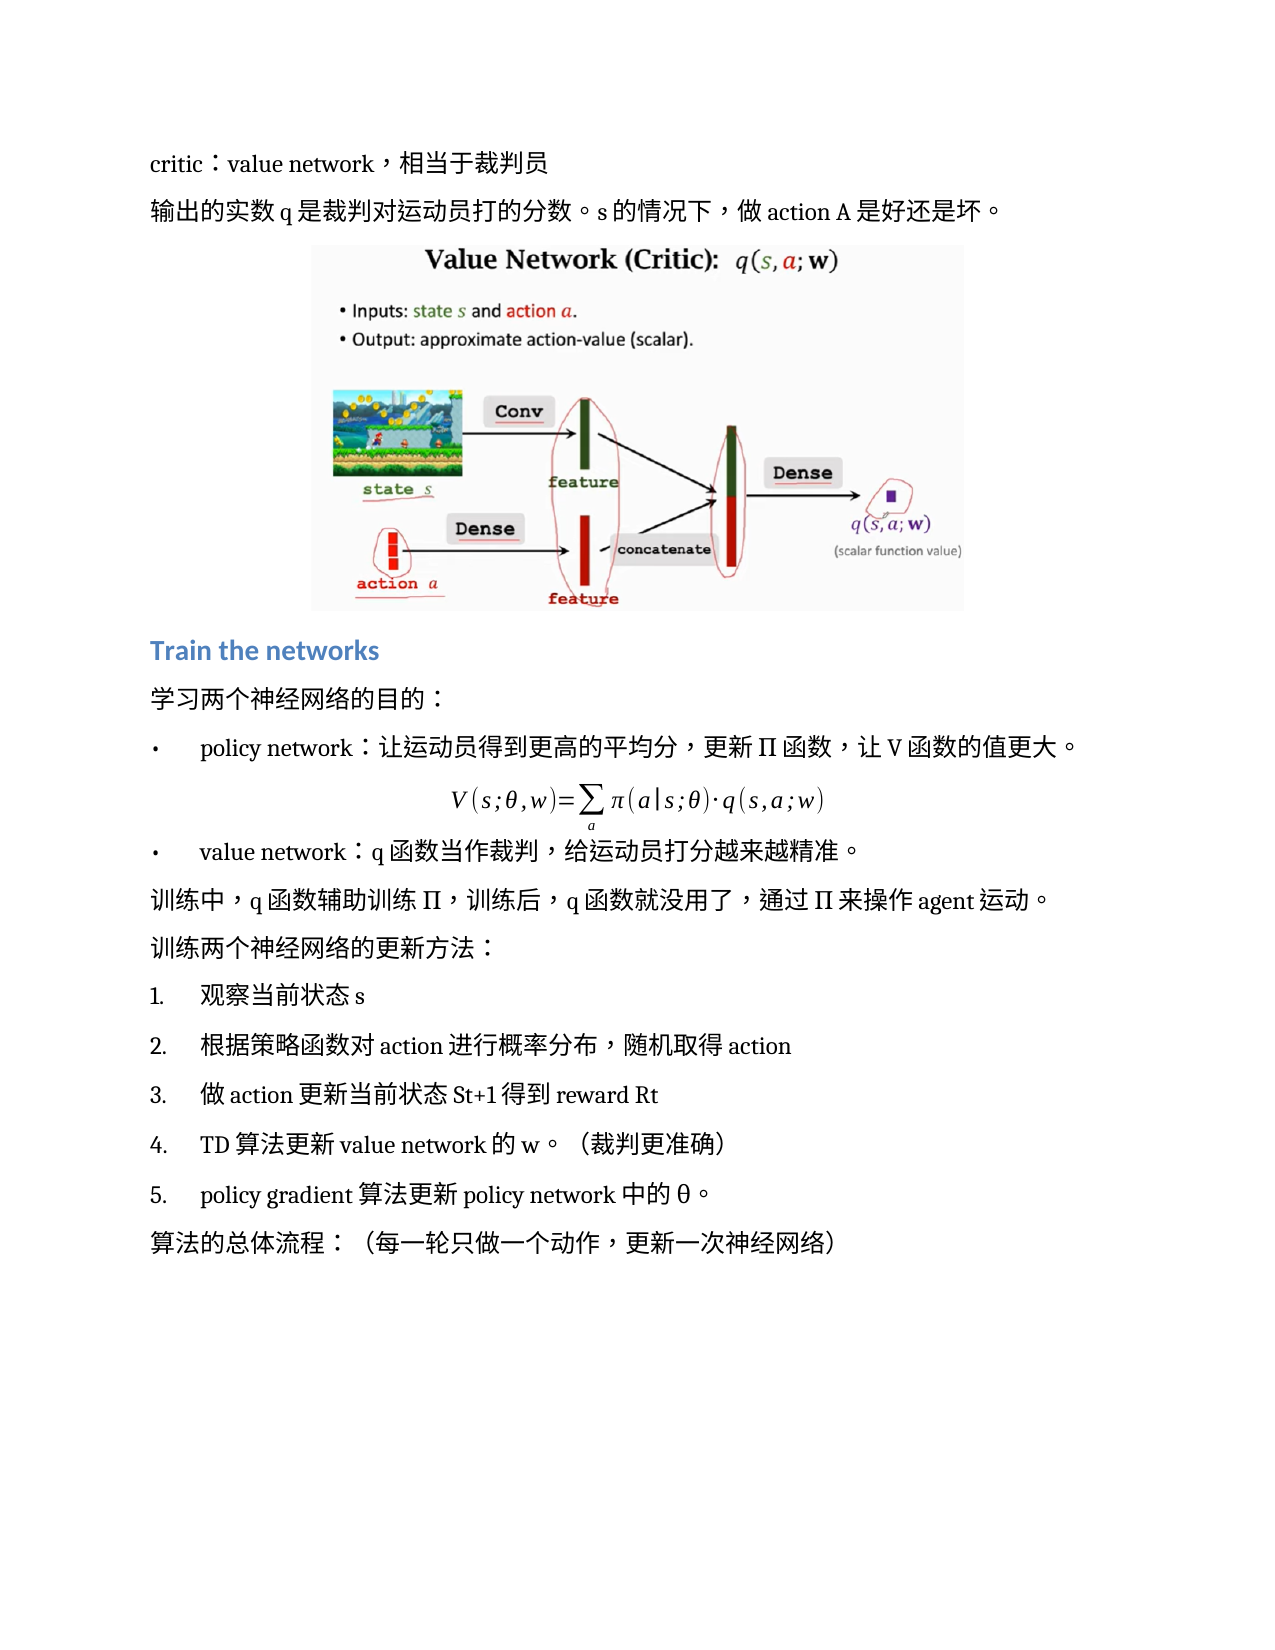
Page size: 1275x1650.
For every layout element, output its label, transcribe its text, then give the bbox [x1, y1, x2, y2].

list TD 算法更新value network的w。（裁判更准确） [150, 1131, 1125, 1160]
list value network：q函数当作裁判，给运动员打分越来越精准。 [150, 838, 1125, 866]
list 根据策略函数对action进行概率分布，随机取得action [150, 1032, 1125, 1061]
text 学习两个神经网络的目的： [150, 686, 1125, 715]
list policy network：让运动员得到更高的平均分，更新Π函数，让V函数的值更大。 [150, 733, 1125, 762]
text critic：value network，相当于裁判员 [150, 150, 1125, 179]
text 输出的实数q是裁判对运动员打的分数。s的情况下，做action A 是好还是坏。 [150, 197, 1125, 226]
text 算法的总体流程：（每一轮只做一个动作，更新一次神经网络） [150, 1230, 1125, 1259]
subtitle Train the networks [150, 632, 1125, 667]
list policy gradient算法更新policy network 中的θ。 [150, 1181, 1125, 1209]
list 做action更新当前状态St+1得到reward Rt [150, 1081, 1125, 1110]
text 训练两个神经网络的更新方法： [150, 935, 1125, 963]
list 观察当前状态s [150, 982, 1125, 1011]
text 训练中，q函数辅助训练Π，训练后，q函数就没用了，通过Π来操作agent运动。 [150, 887, 1125, 916]
picture [311, 245, 964, 611]
